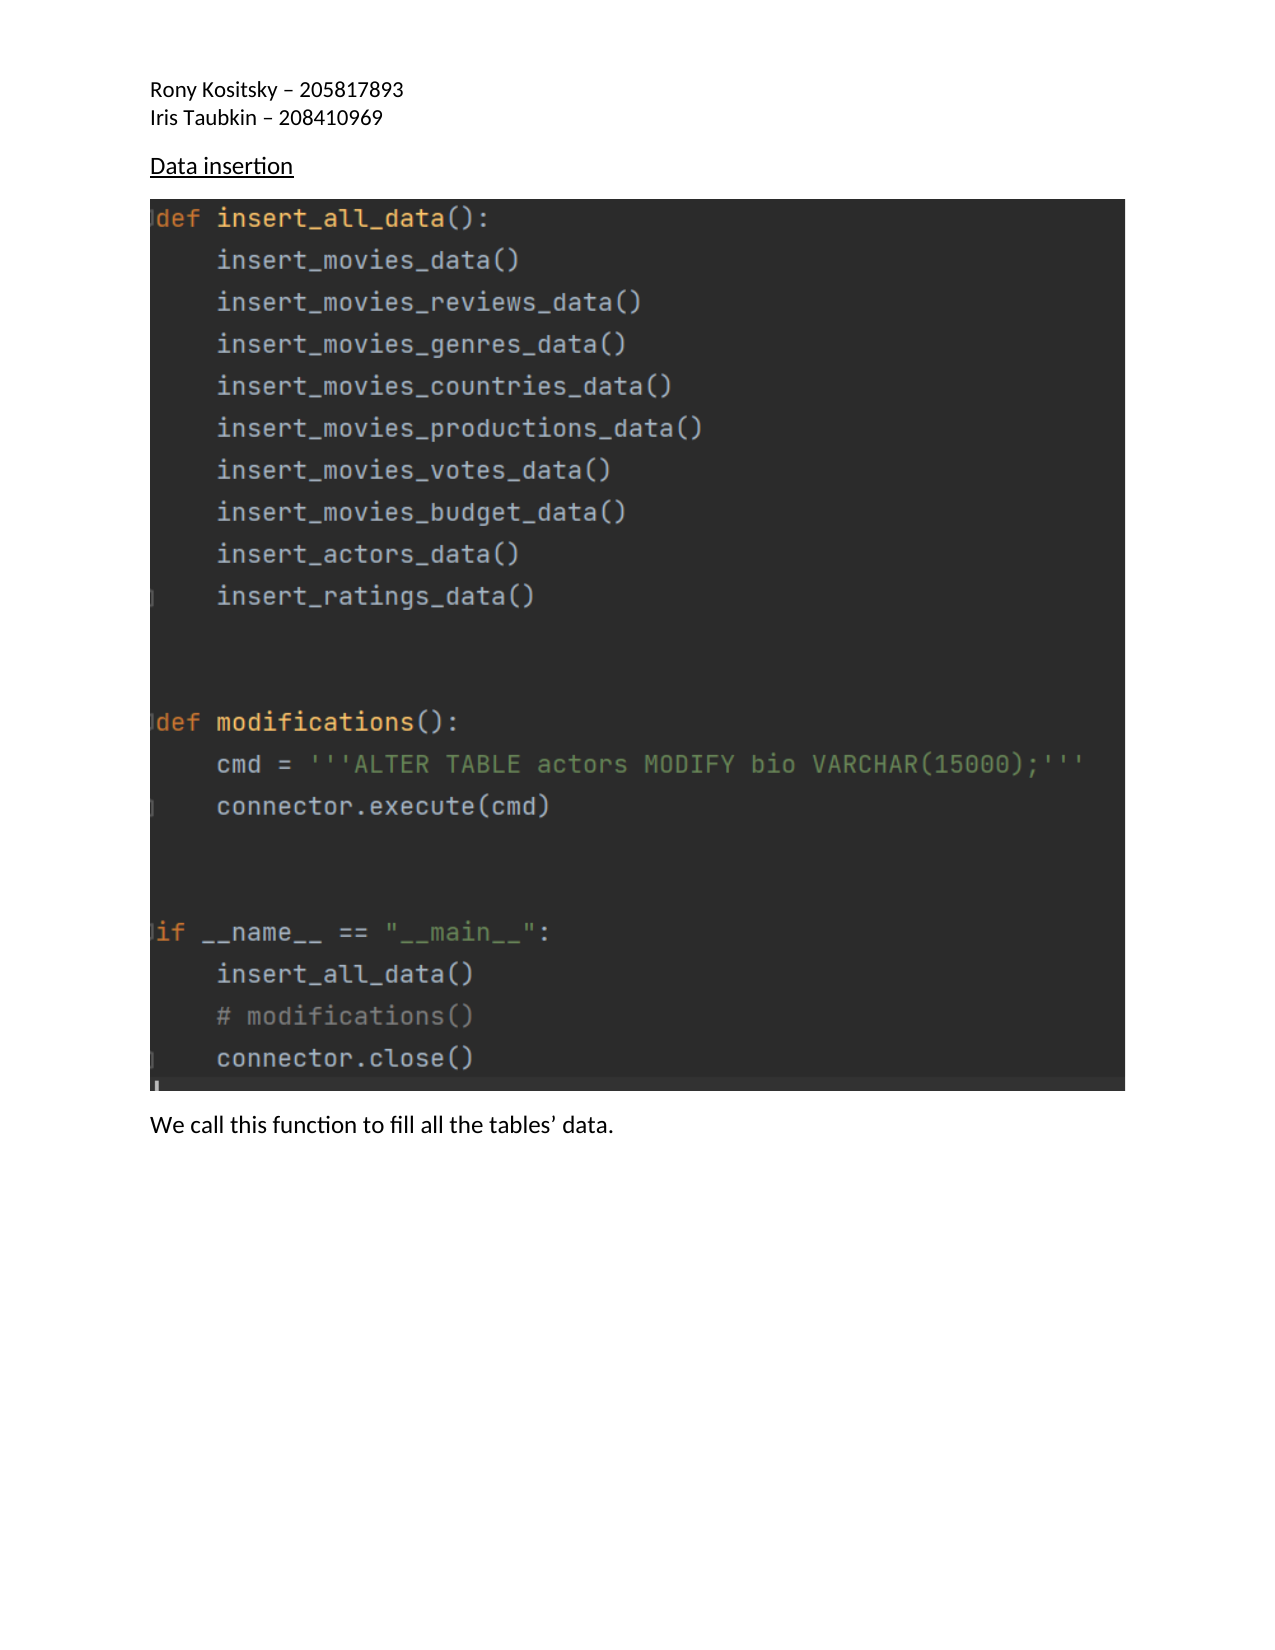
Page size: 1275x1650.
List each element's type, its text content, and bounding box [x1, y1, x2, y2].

text We call this function to fill all the tables’ data. [150, 1109, 1125, 1140]
picture [150, 199, 1125, 1091]
text Data insertion [150, 150, 1125, 181]
